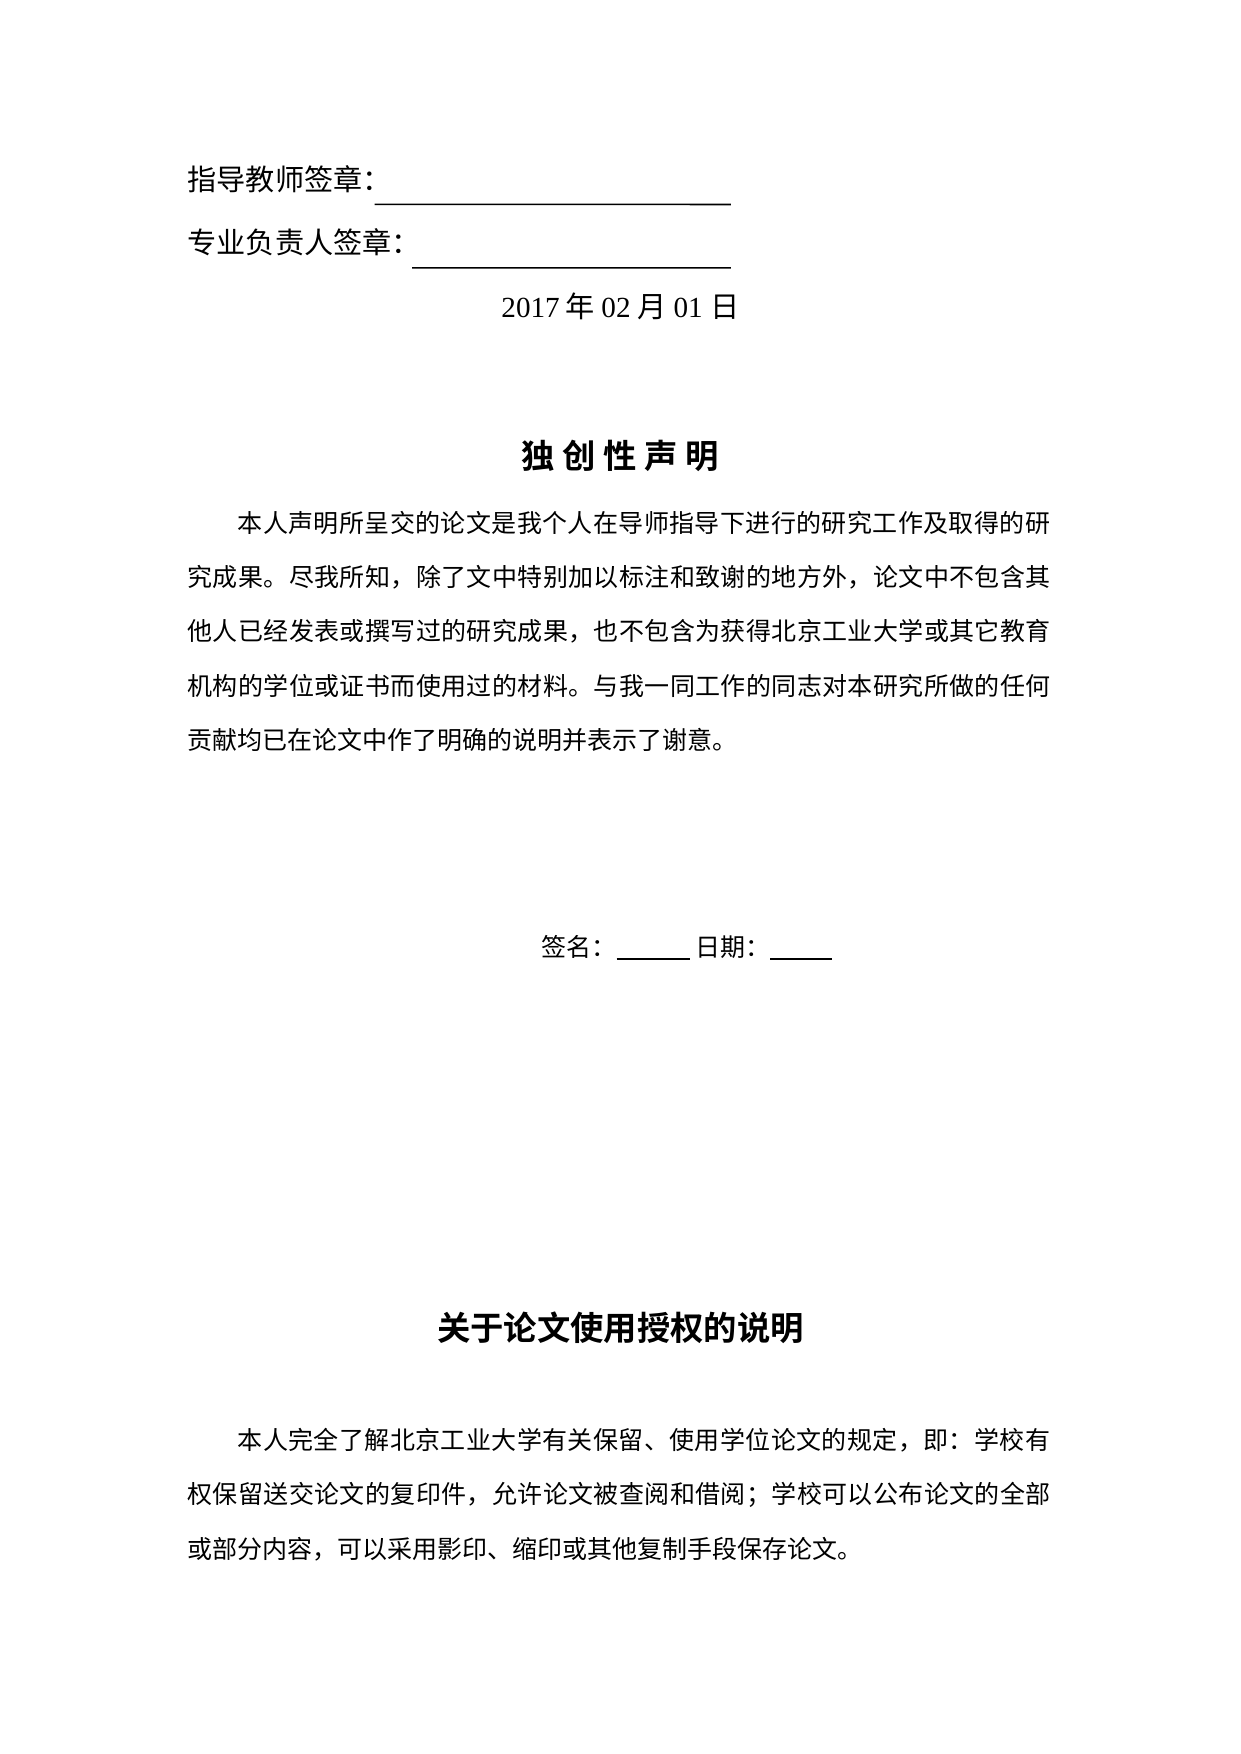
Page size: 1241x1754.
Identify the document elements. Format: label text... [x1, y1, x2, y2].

text 专业负责人签章： [187, 220, 1053, 262]
text 独 创 性 声 明 [187, 430, 1053, 478]
text 签名： 日期： [536, 927, 1053, 963]
text 指导教师签章： [187, 157, 1053, 199]
text 本人完全了解北京工业大学有关保留、使用学位论文的规定，即：学校有权保留送交论文的复印件，允许论文被查阅和借阅；学校可以公布论文的全部或部分内容，可以采用影印、缩印或其他复制手段保存论文。 [187, 1421, 1053, 1566]
text 本人声明所呈交的论文是我个人在导师指导下进行的研究工作及取得的研究成果。尽我所知，除了文中特别加以标注和致谢的地方外，论文中不包含其他人已经发表或撰写过的研究成果，也不包含为获得北京工业大学或其它教育机构的学位或证书而使用过的材料。与我一同工作的同志对本研究所做的任何贡献均已在论文中作了明确的说明并表示了谢意。 [187, 503, 1053, 757]
text 关于论文使用授权的说明 [187, 1302, 1053, 1350]
text 2017年 02 月 01 日 [187, 283, 1053, 326]
